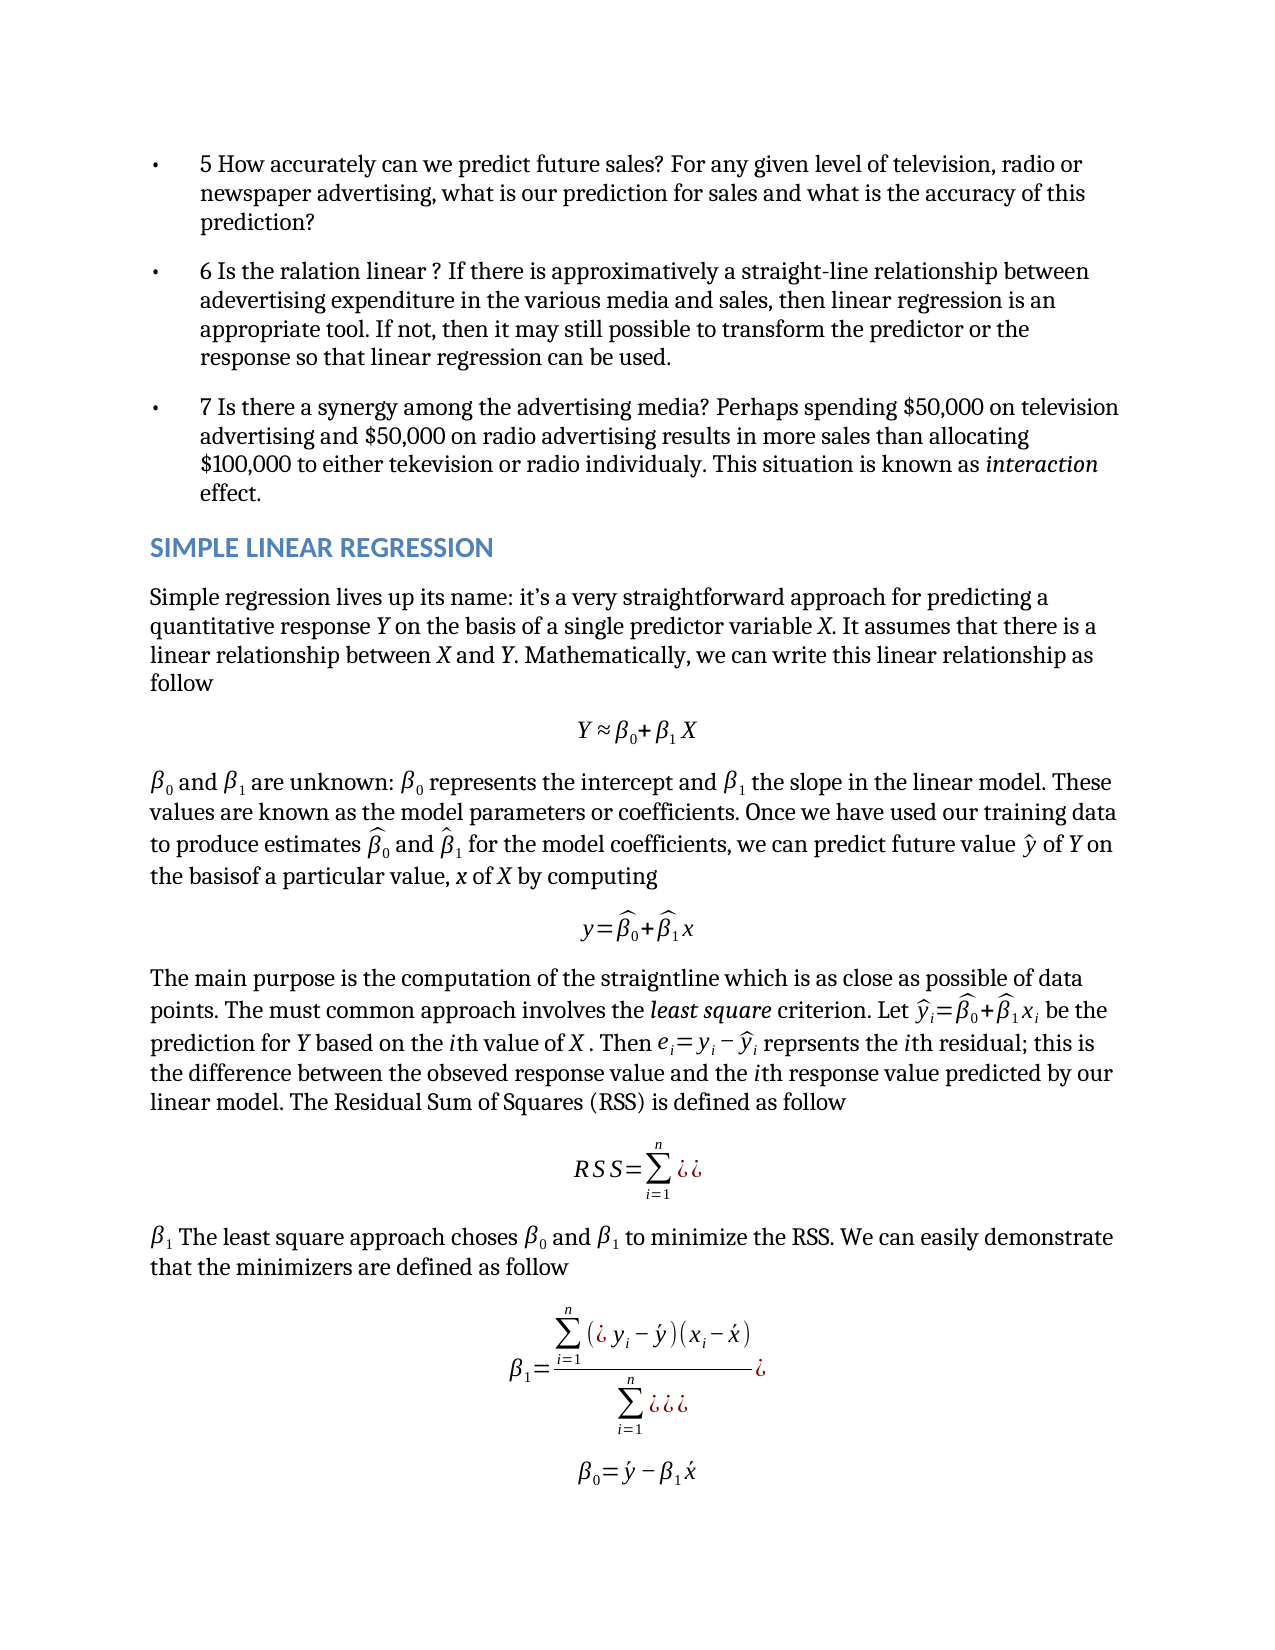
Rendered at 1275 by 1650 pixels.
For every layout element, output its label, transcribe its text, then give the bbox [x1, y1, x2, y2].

list 7 Is there a synergy among the advertising media? Perhaps spending $50,000 on television advertising and $50,000 on radio advertising results in more sales than allocating $100,000 to either tekevision or radio individualy. This situation is known as interaction effect. [150, 393, 1125, 508]
text The main purpose is the computation of the straigntline which is as close as possible of data points. The must common approach involves the least square criterion. Let be the prediction for Y based on the th value of X . Then reprsents the th residual; this is the difference between the obseved response value and the th response value predicted by our linear model. The Residual Sum of Squares (RSS) is defined as follow [150, 964, 1125, 1117]
subtitle SIMPLE LINEAR REGRESSION [150, 529, 1125, 564]
text Simple regression lives up its name: it’s a very straightforward approach for predicting a quantitative response Y on the basis of a single predictor variable X. It assumes that there is a linear relationship between X and Y. Mathematically, we can write this linear relationship as follow [150, 583, 1125, 698]
list 5 How accurately can we predict future sales? For any given level of television, radio or newspaper advertising, what is our prediction for sales and what is the accuracy of this prediction? [150, 150, 1125, 236]
list 6 Is the ralation linear ? If there is approximatively a straight-line relationship between adevertising expenditure in the various media and sales, then linear regression is an appropriate tool. If not, then it may still possible to transform the predictor or the response so that linear regression can be used. [150, 257, 1125, 372]
text The least square approach choses and to minimize the RSS. We can easily demonstrate that the minimizers are defined as follow [150, 1221, 1125, 1281]
text and are unknown: represents the intercept and the slope in the linear model. These values are known as the model parameters or coefficients. Once we have used our training data to produce estimates and for the model coefficients, we can predict future value of Y on the basisof a particular value, x of X by computing [150, 767, 1125, 891]
